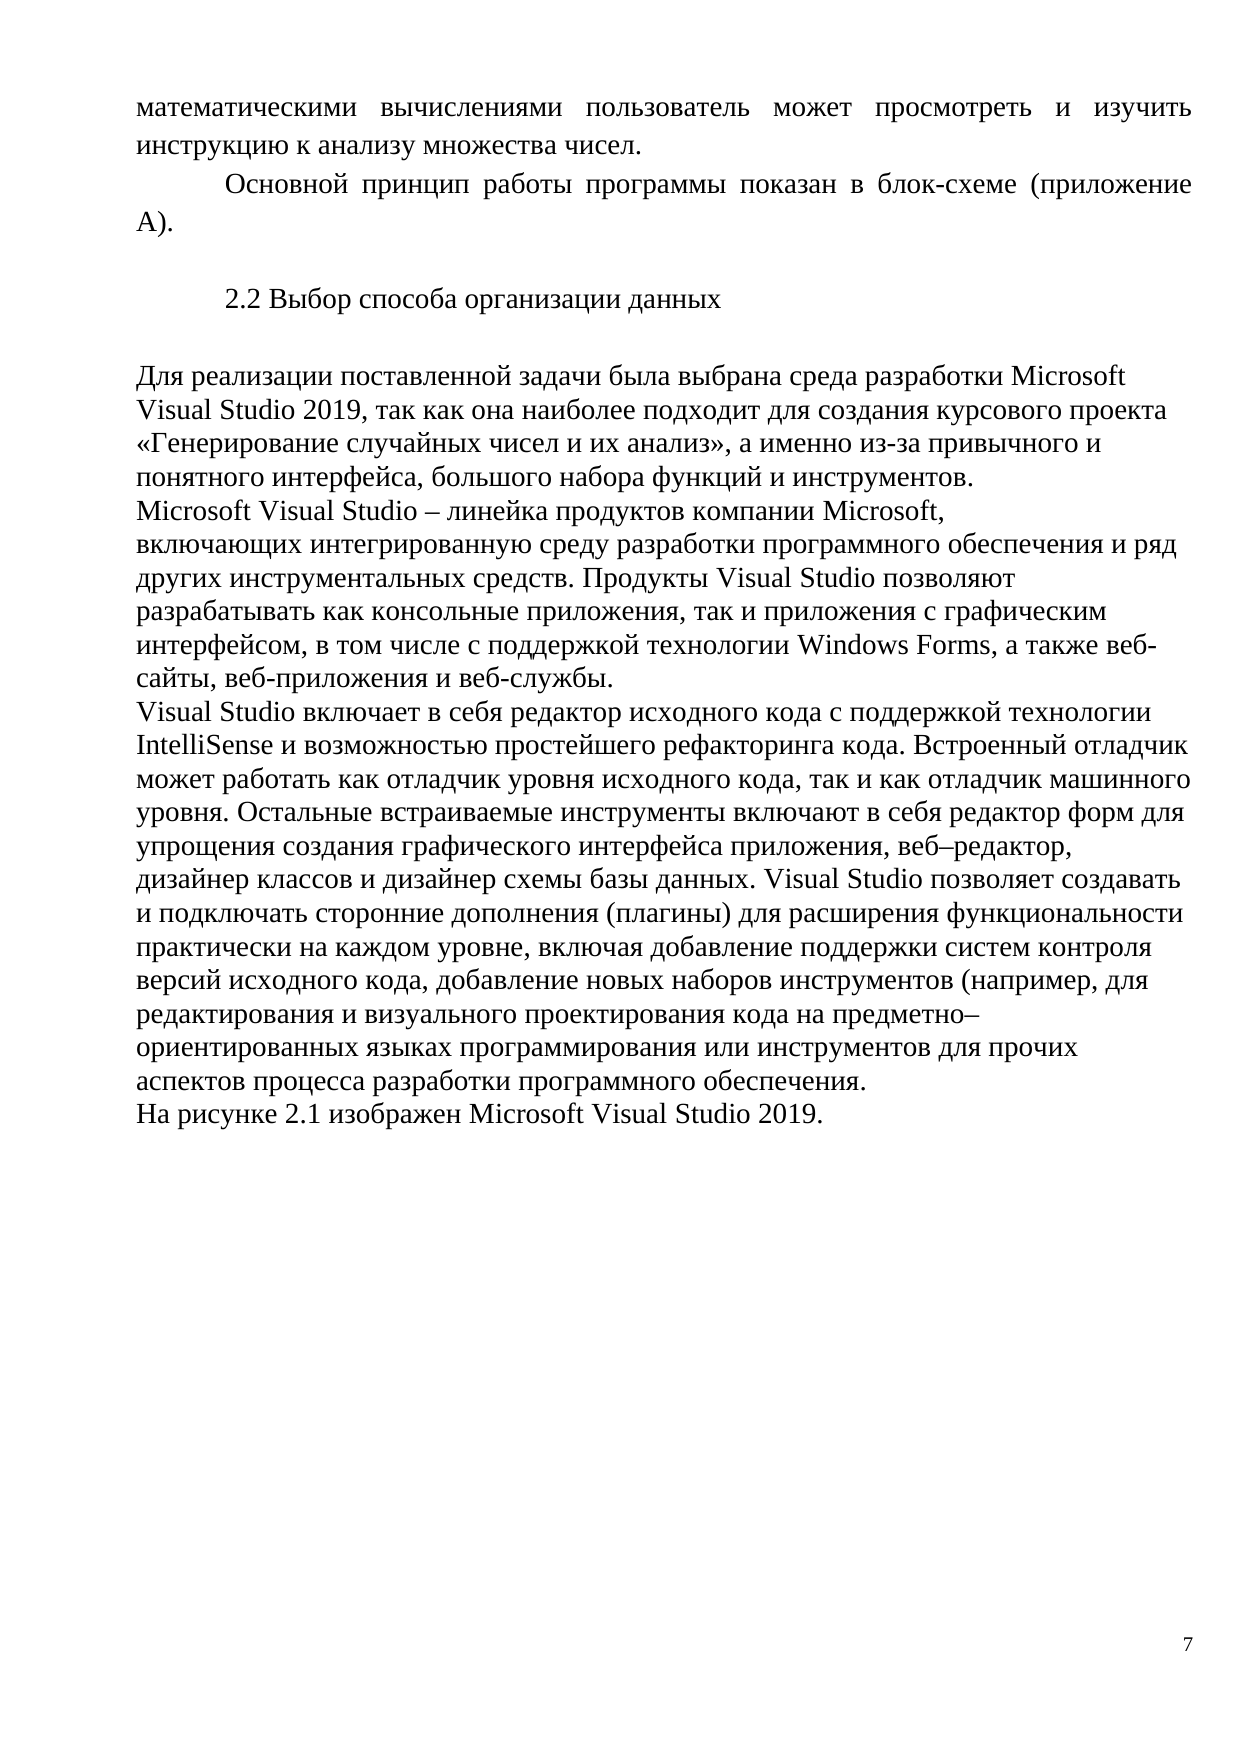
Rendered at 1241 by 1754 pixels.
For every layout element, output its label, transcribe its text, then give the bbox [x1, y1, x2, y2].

subtitle 2.2 Выбор способа организации данных [136, 281, 1193, 315]
text Основной принцип работы программы показан в блок-схеме (приложение А). [136, 166, 1193, 238]
